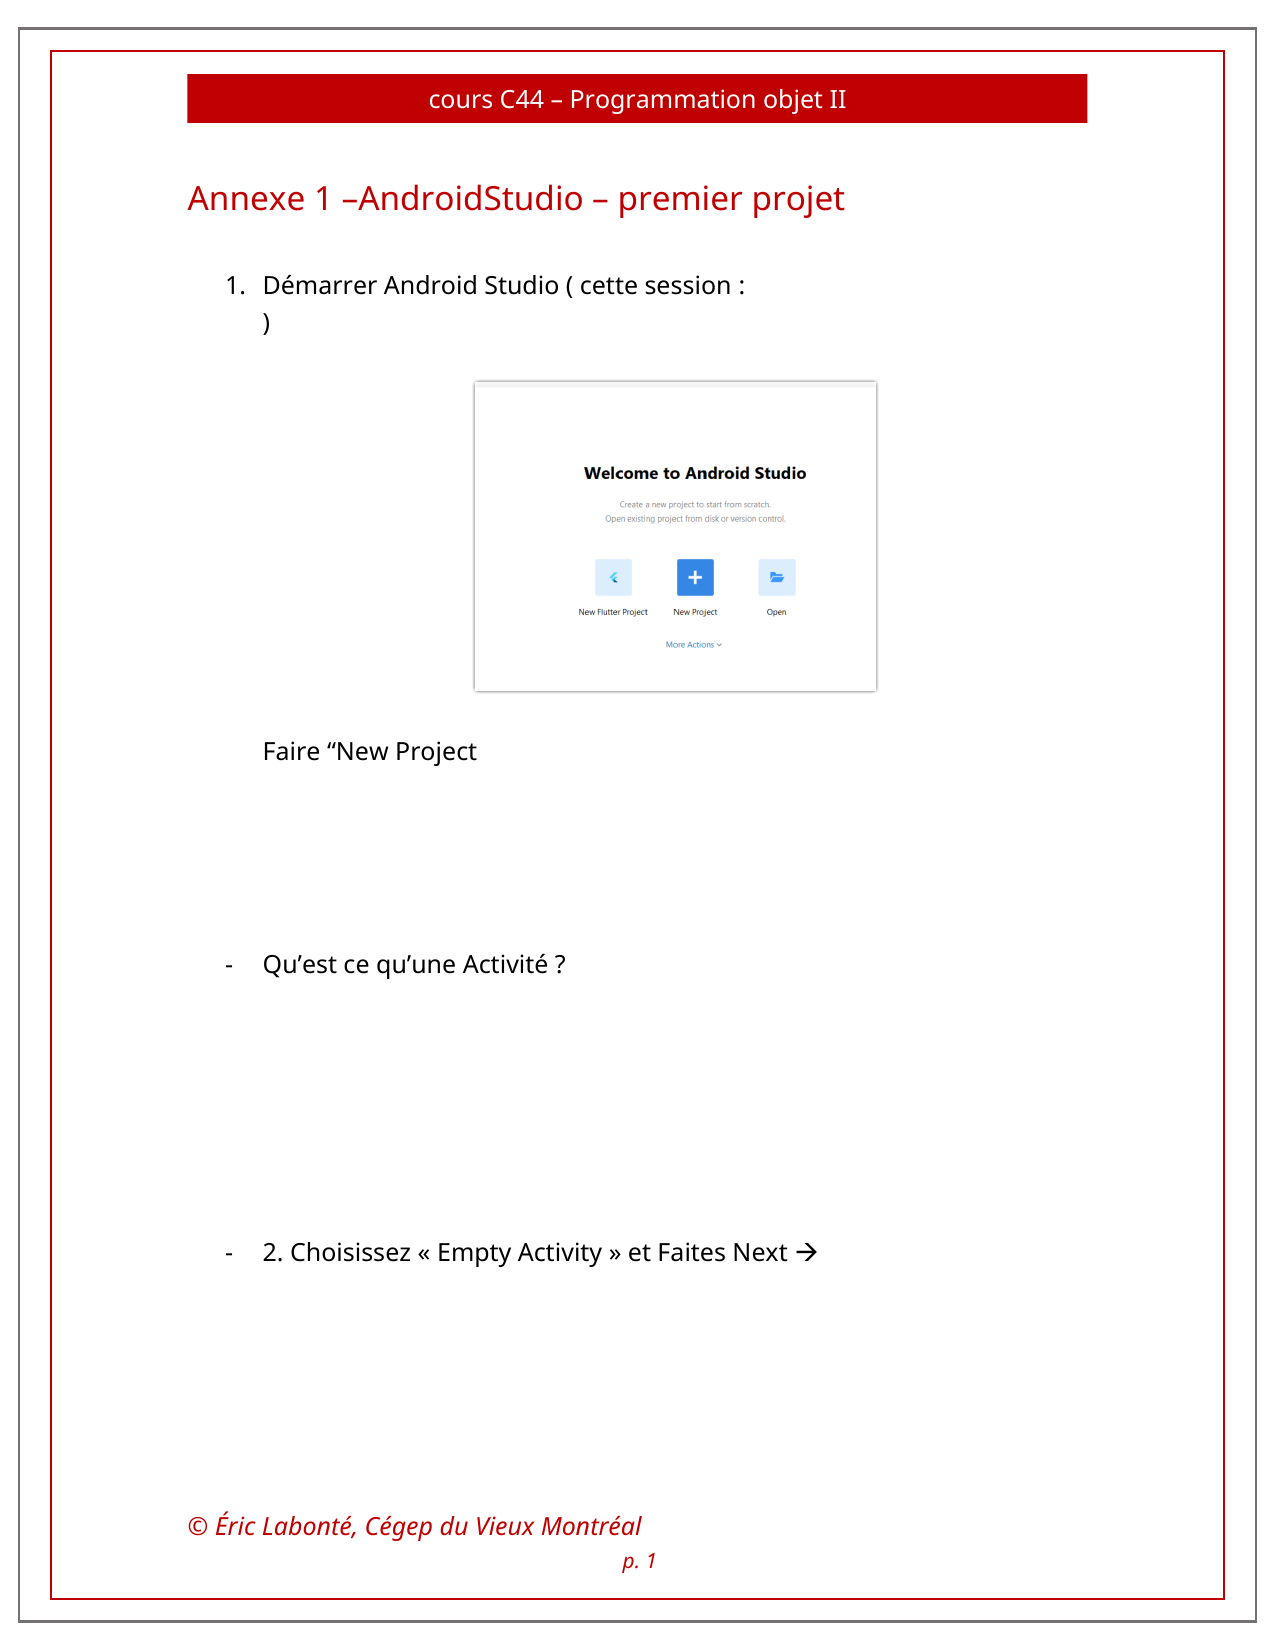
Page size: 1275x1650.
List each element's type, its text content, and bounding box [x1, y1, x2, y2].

picture [478, 385, 873, 688]
list Qu’est ce qu’une Activité ? [225, 947, 1087, 981]
list 2. Choisissez « Empty Activity » et Faites Next [225, 1234, 1087, 1268]
subtitle Annexe 1 –AndroidStudio – premier projet [187, 175, 1087, 220]
list Démarrer Android Studio ( cette session : ) [225, 268, 1087, 339]
list Faire “New Project [262, 733, 1087, 767]
